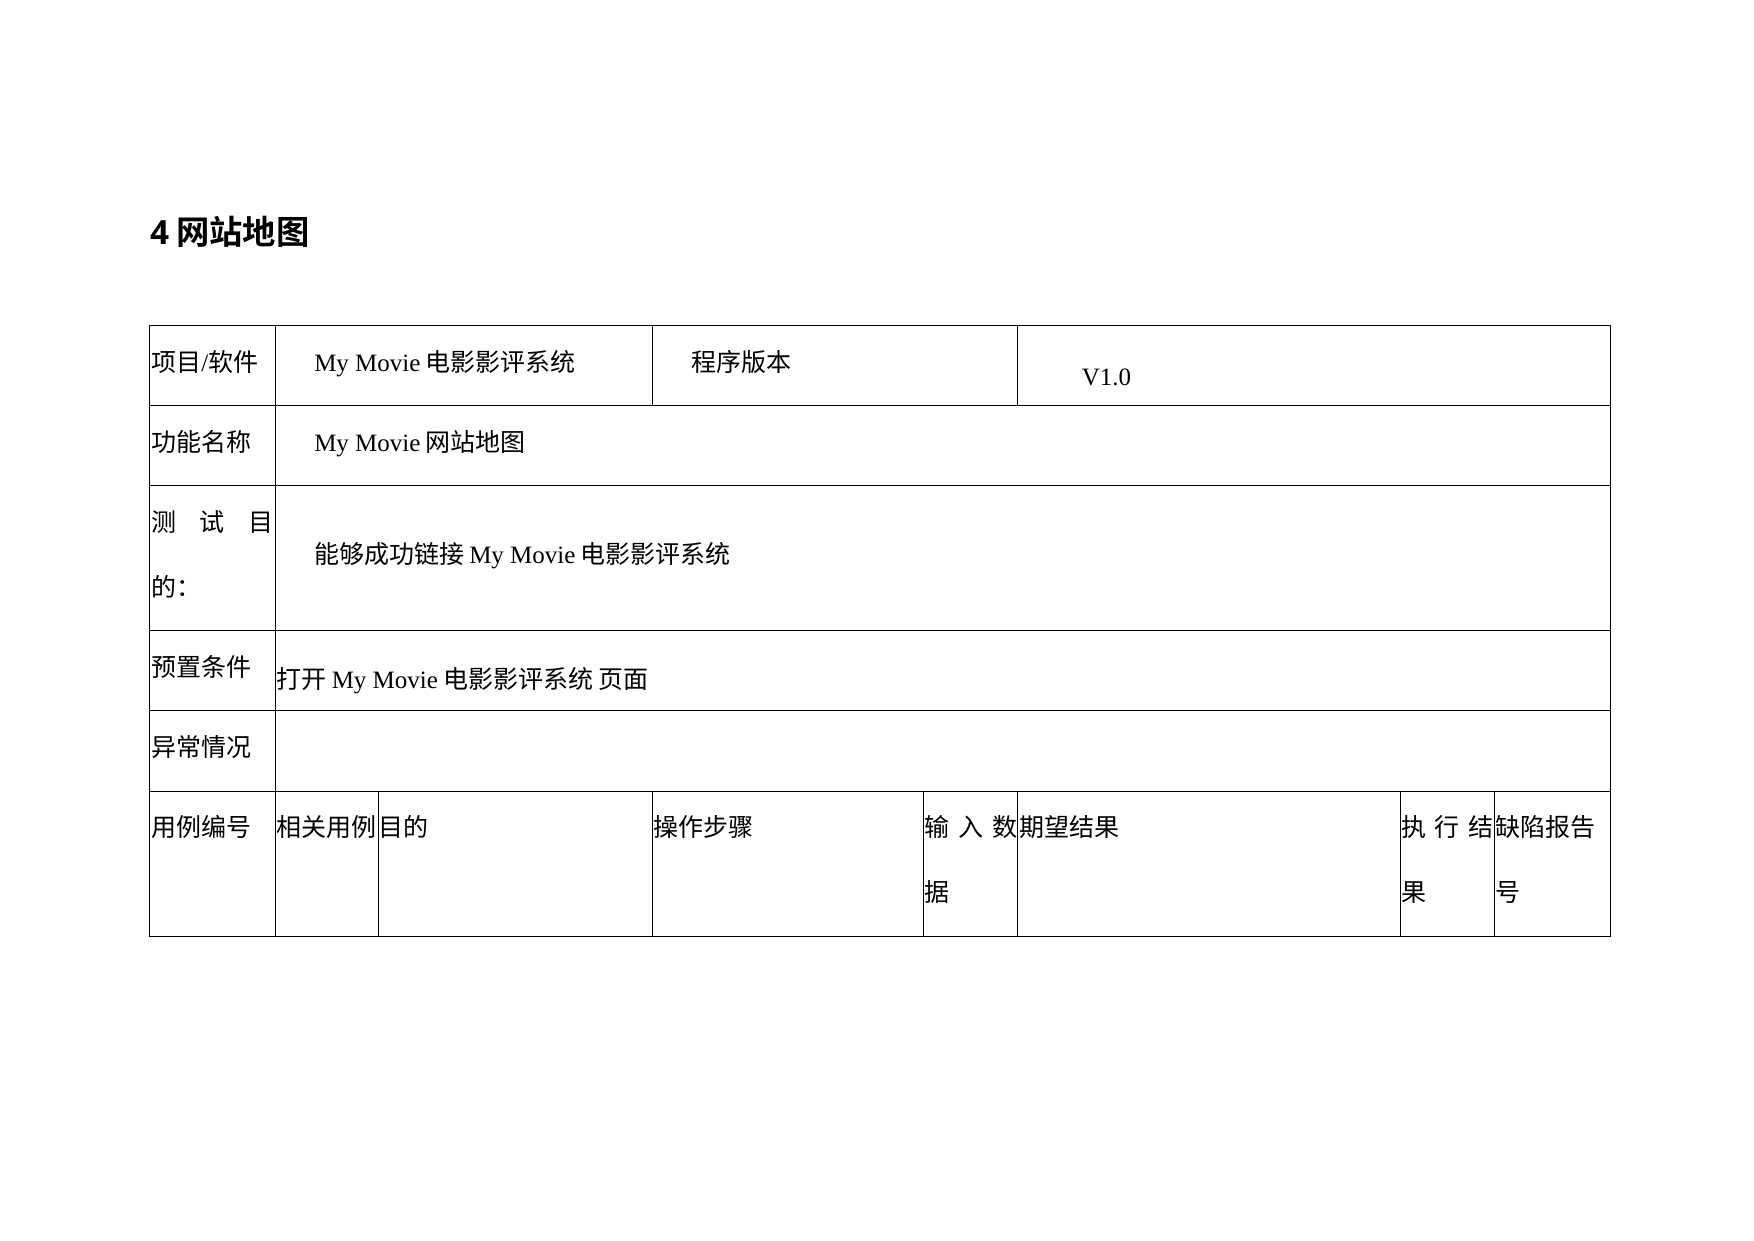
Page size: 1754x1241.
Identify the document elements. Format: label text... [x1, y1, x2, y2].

table_cell 执行结果 [1401, 792, 1494, 936]
table_cell 目的 [379, 792, 652, 936]
table_header My Movie电影影评系统 [276, 326, 652, 405]
table_cell 打开My Movie电影影评系统 页面 [276, 631, 1610, 710]
table_cell 相关用例 [276, 792, 378, 936]
table_cell [276, 711, 1610, 791]
table_cell 预置条件 [150, 631, 275, 710]
table_header 程序版本 [653, 326, 1017, 405]
table_cell 期望结果 [1018, 792, 1400, 936]
subtitle 4网站地图 [150, 198, 1604, 263]
table_cell 测试目的： [150, 486, 275, 630]
table_cell 功能名称 [150, 406, 275, 485]
table_cell 操作步骤 [653, 792, 923, 936]
table_cell 异常情况 [150, 711, 275, 791]
table_cell My Movie网站地图 [276, 406, 1610, 485]
table_cell 能够成功链接My Movie电影影评系统 [276, 486, 1610, 630]
table_cell 输入数据 [924, 792, 1017, 936]
table_cell 缺陷报告号 [1495, 792, 1610, 936]
table_header V1.0 [1018, 326, 1610, 405]
table_cell 用例编号 [150, 792, 275, 936]
table_header 项目/软件 [150, 326, 275, 405]
